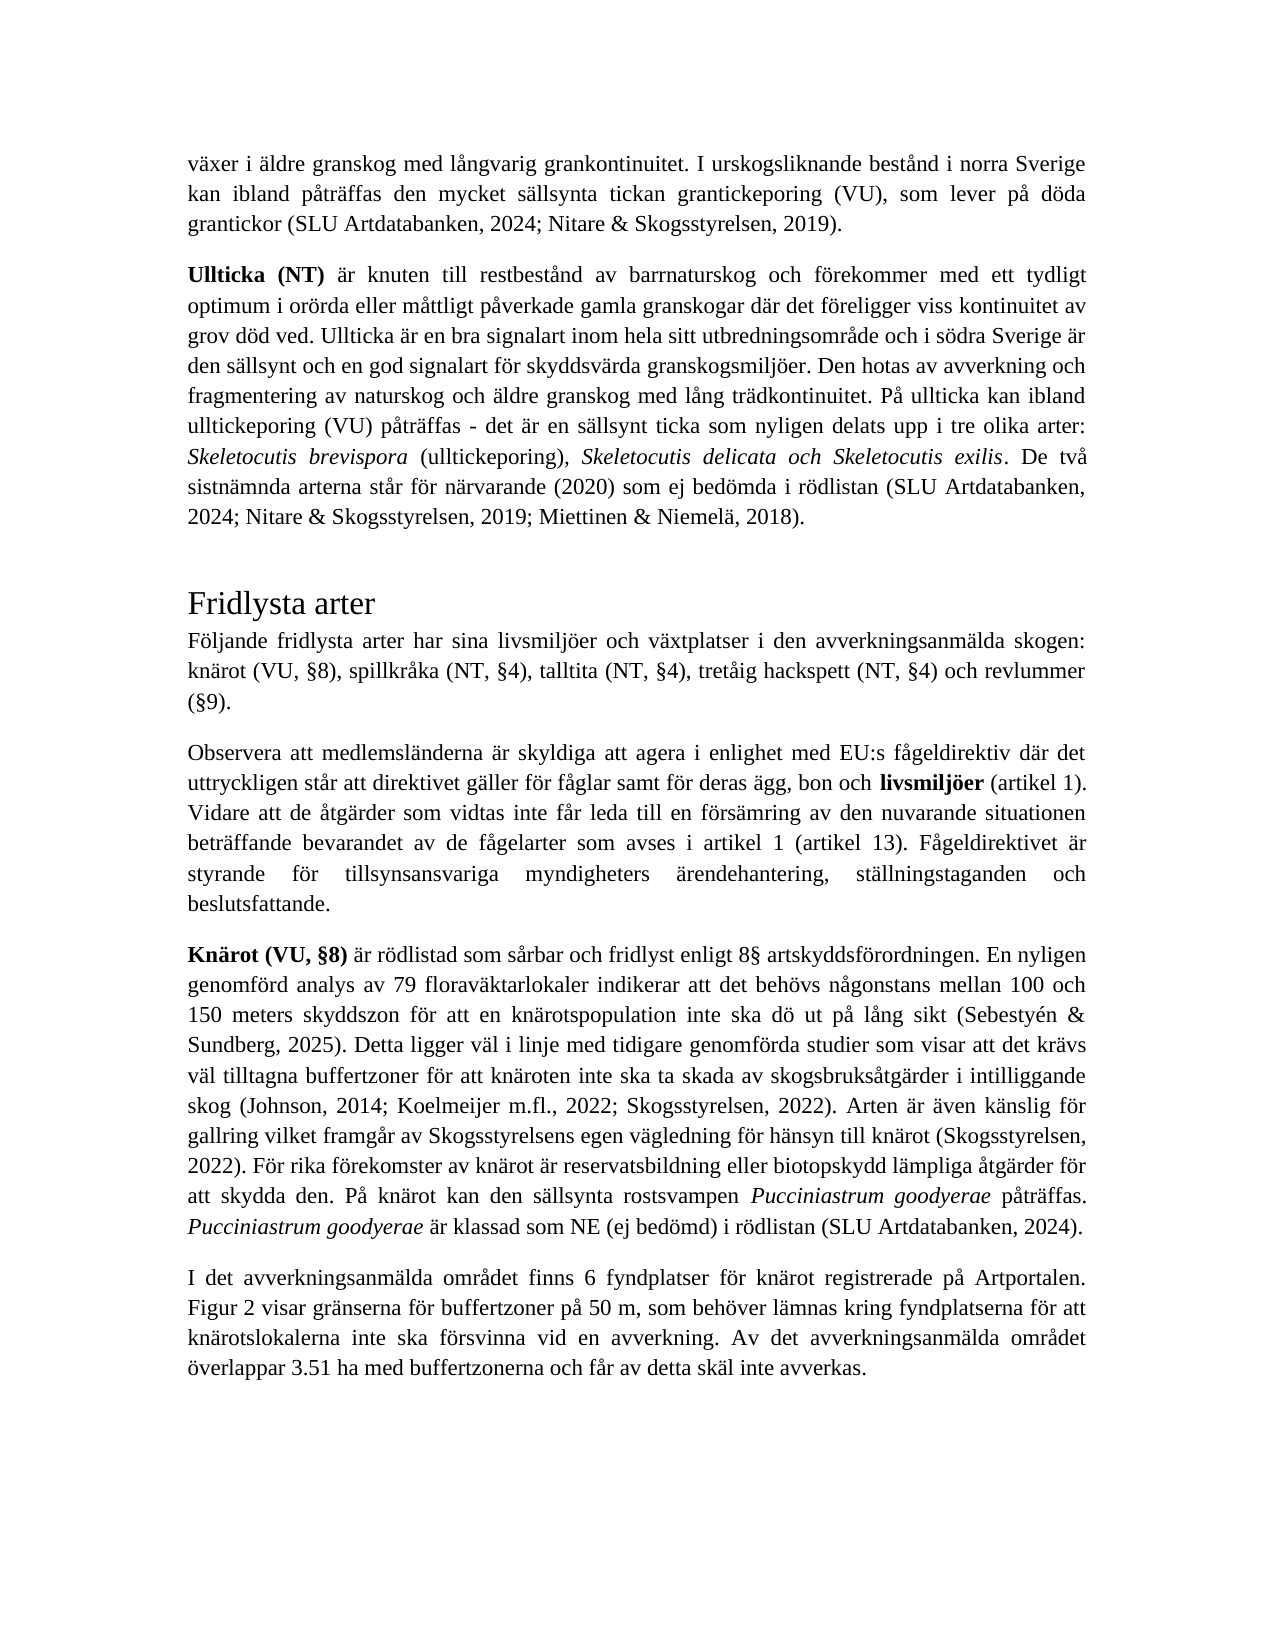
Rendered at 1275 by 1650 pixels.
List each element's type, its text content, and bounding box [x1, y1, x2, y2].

text Knärot (VU, §8) är rödlistad som sårbar och fridlyst enligt 8§ artskyddsförordningen. En nyligen genomförd analys av 79 floraväktarlokaler indikerar att det behövs någonstans mellan 100 och 150 meters skyddszon för att en knärotspopulation inte ska dö ut på lång sikt (Sebestyén & Sundberg, 2025). Detta ligger väl i linje med tidigare genomförda studier som visar att det krävs väl tilltagna buffertzoner för att knäroten inte ska ta skada av skogsbruksåtgärder i intilliggande skog (Johnson, 2014; Koelmeijer m.fl., 2022; Skogsstyrelsen, 2022). Arten är även känslig för gallring vilket framgår av Skogsstyrelsens egen vägledning för hänsyn till knärot (Skogsstyrelsen, 2022). För rika förekomster av knärot är reservatsbildning eller biotopskydd lämpliga åtgärder för att skydda den. På knärot kan den sällsynta rostsvampen Pucciniastrum goodyerae påträffas. Pucciniastrum goodyerae är klassad som NE (ej bedömd) i rödlistan (SLU Artdatabanken, 2024). [187, 941, 1087, 1239]
text Följande fridlysta arter har sina livsmiljöer och växtplatser i den avverkningsanmälda skogen: knärot (VU, §8), spillkråka (NT, §4), talltita (NT, §4), tretåig hackspett (NT, §4) och revlummer (§9). [187, 627, 1087, 714]
text Observera att medlemsländerna är skyldiga att agera i enlighet med EU:s fågeldirektiv där det uttryckligen står att direktivet gäller för fåglar samt för deras ägg, bon och livsmiljöer (artikel 1). Vidare att de åtgärder som vidtas inte får leda till en försämring av den nuvarande situationen beträffande bevarandet av de fågelarter som avses i artikel 1 (artikel 13). Fågeldirektivet är styrande för tillsynsansvariga myndigheters ärendehantering, ställningstaganden och beslutsfattande. [187, 739, 1087, 916]
subtitle Fridlysta arter [187, 583, 1087, 622]
text I det avverkningsanmälda området finns 6 fyndplatser för knärot registrerade på Artportalen. Figur 2 visar gränserna för buffertzoner på 50 m, som behöver lämnas kring fyndplatserna för att knärotslokalerna inte ska försvinna vid en avverkning. Av det avverkningsanmälda området överlappar 3.51 ha med buffertzonerna och får av detta skäl inte avverkas. [187, 1264, 1087, 1381]
text Ullticka (NT) är knuten till restbestånd av barrnaturskog och förekommer med ett tydligt optimum i orörda eller måttligt påverkade gamla granskogar där det föreligger viss kontinuitet av grov död ved. Ullticka är en bra signalart inom hela sitt utbredningsområde och i södra Sverige är den sällsynt och en god signalart för skyddsvärda granskogsmiljöer. Den hotas av avverkning och fragmentering av naturskog och äldre granskog med lång trädkontinuitet. På ullticka kan ibland ulltickeporing (VU) påträffas - det är en sällsynt ticka som nyligen delats upp i tre olika arter: Skeletocutis brevispora (ulltickeporing), Skeletocutis delicata och Skeletocutis exilis. De två sistnämnda arterna står för närvarande (2020) som ej bedömda i rödlistan (SLU Artdatabanken, 2024; Nitare & Skogsstyrelsen, 2019; Miettinen & Niemelä, 2018). [187, 261, 1087, 529]
